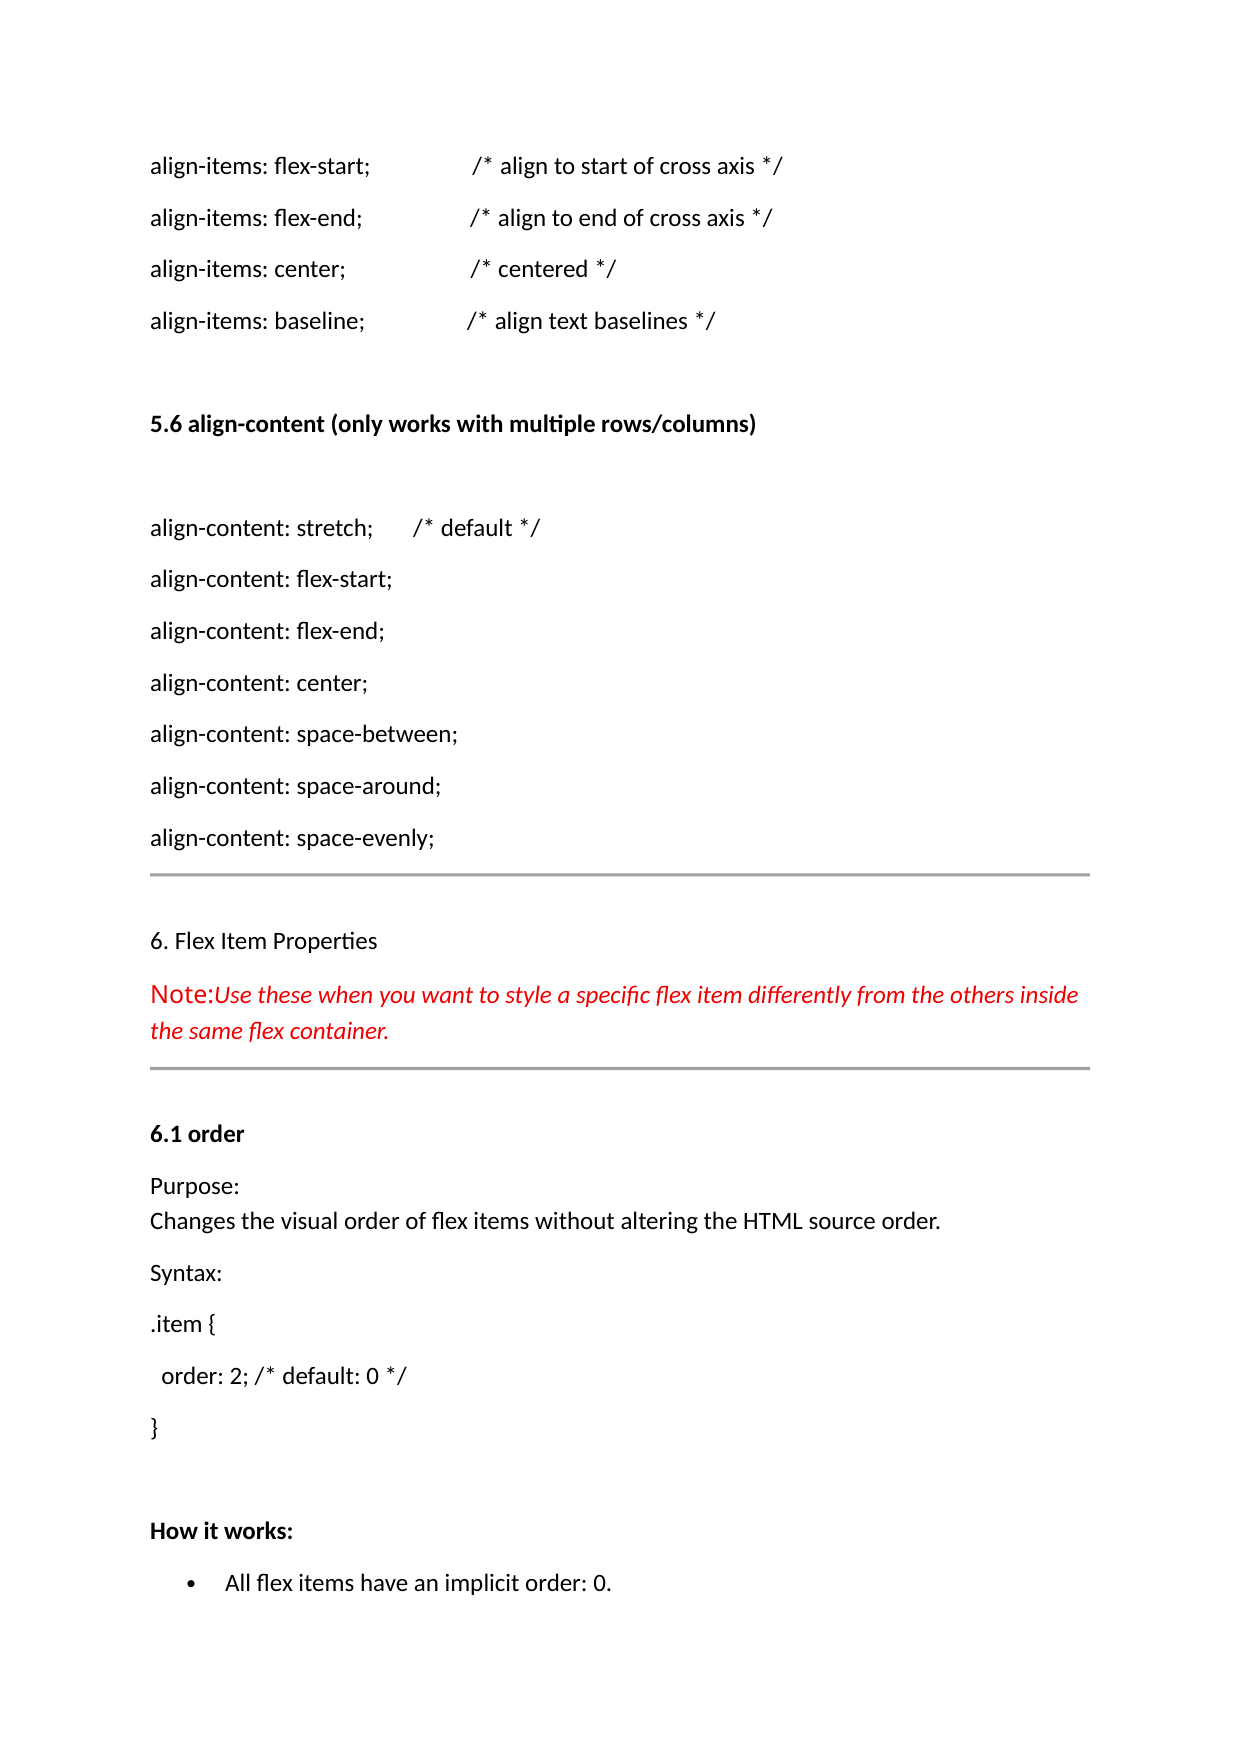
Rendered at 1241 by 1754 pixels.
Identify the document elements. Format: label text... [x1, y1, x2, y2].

text align-items: baseline; /* align text baselines */ [150, 305, 1090, 336]
text align-content: space-around; [150, 770, 1090, 801]
text align-content: space-evenly; [150, 822, 1090, 852]
text Purpose: Changes the visual order of flex items without altering the HTML source order. [150, 1170, 1090, 1236]
text } [150, 1412, 1090, 1442]
text .item { [150, 1308, 1090, 1339]
text align-content: center; [150, 667, 1090, 697]
list All flex items have an implicit order: 0. [187, 1567, 1090, 1597]
text 5.6 align-content (only works with multiple rows/columns) [150, 408, 1090, 439]
text align-items: center; /* centered */ [150, 253, 1090, 284]
text How it works: [150, 1515, 1090, 1546]
text align-content: space-between; [150, 718, 1090, 749]
text 6. Flex Item Properties [150, 925, 1090, 956]
text align-items: flex-start; /* align to start of cross axis */ [150, 150, 1090, 181]
text align-content: flex-end; [150, 615, 1090, 646]
text 6.1 order [150, 1118, 1090, 1149]
text align-content: flex-start; [150, 563, 1090, 594]
text align-items: flex-end; /* align to end of cross axis */ [150, 202, 1090, 232]
text Note:Use these when you want to style a specific flex item differently from the others inside the same flex container. [150, 977, 1090, 1046]
text align-content: stretch; /* default */ [150, 512, 1090, 542]
text Syntax: [150, 1257, 1090, 1287]
text order: 2; /* default: 0 */ [150, 1360, 1090, 1391]
